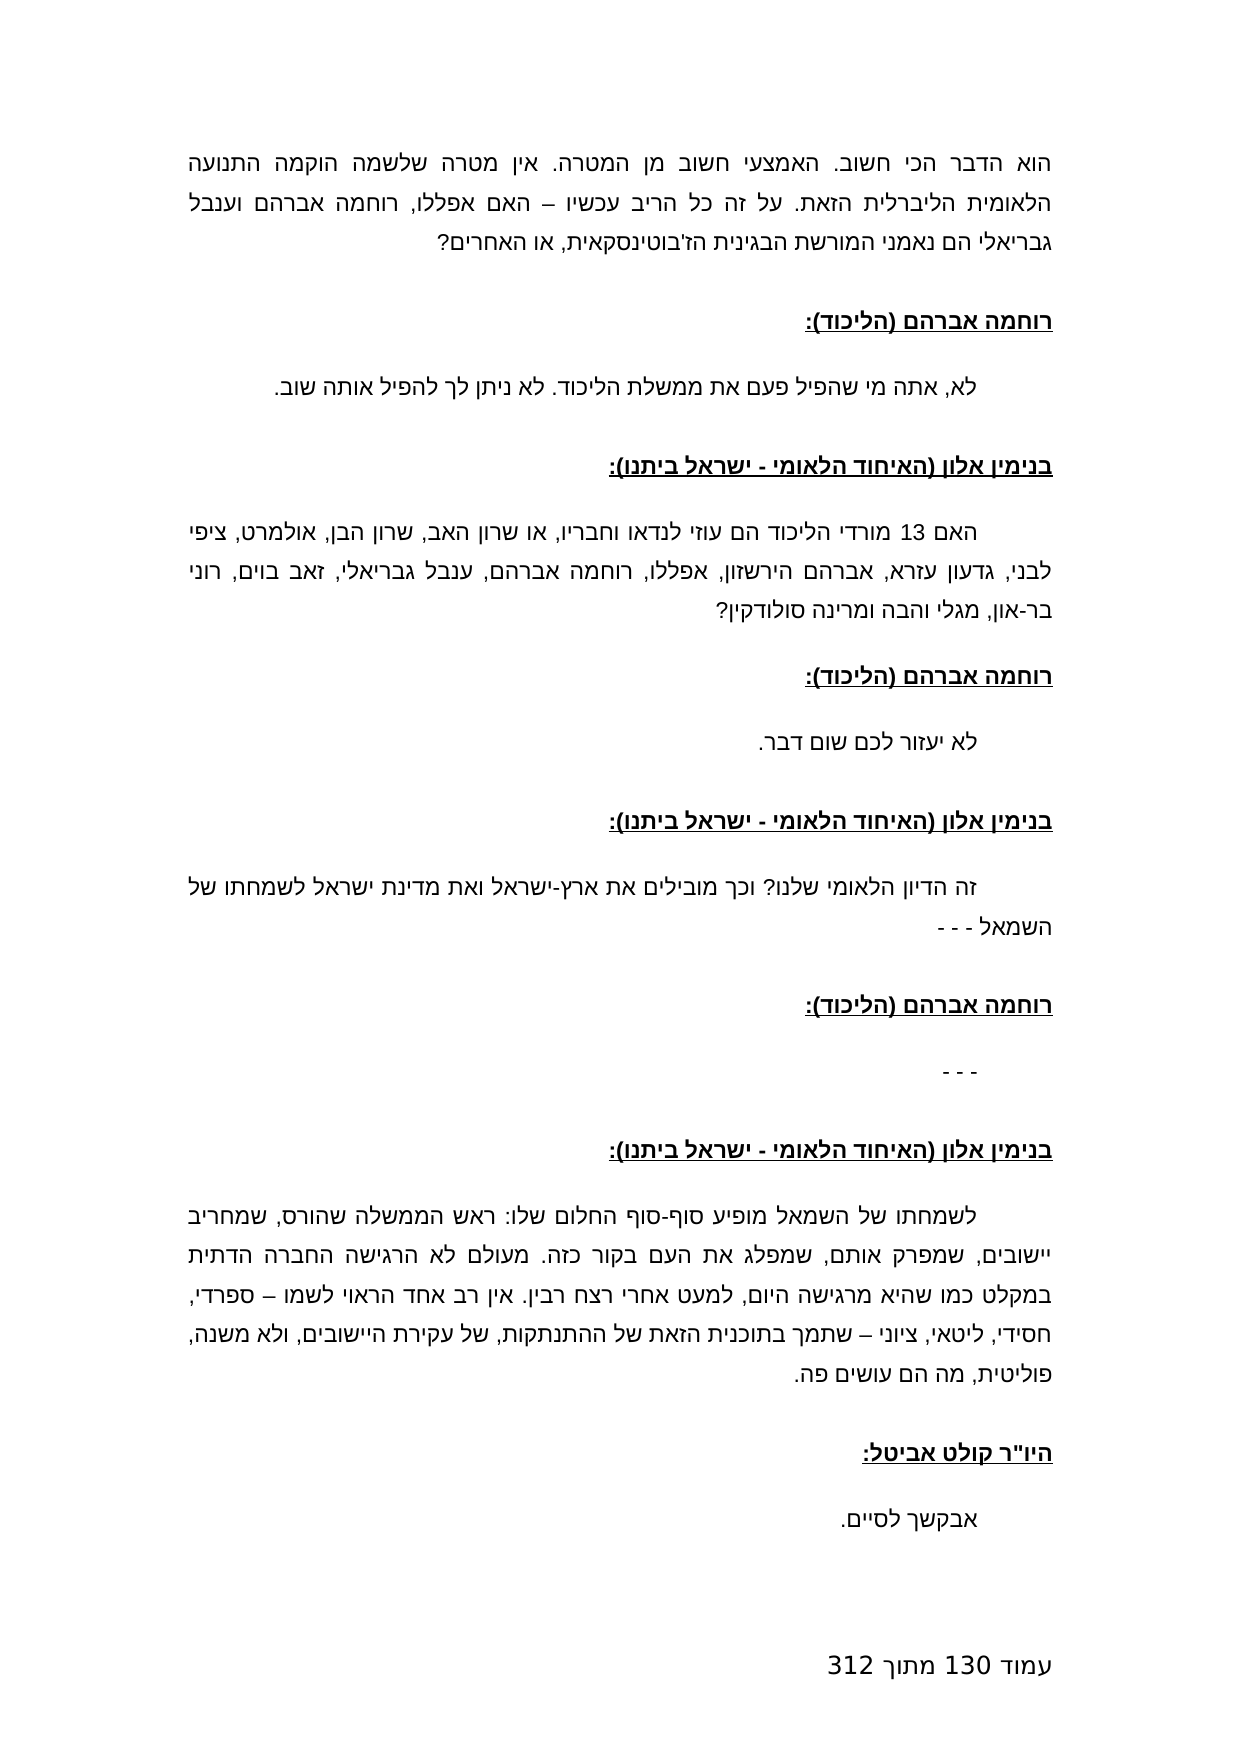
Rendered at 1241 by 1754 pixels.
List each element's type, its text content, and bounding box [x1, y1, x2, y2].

text רוחמה אברהם (הליכוד): [187, 992, 1053, 1019]
text האם 13 מורדי הליכוד הם עוזי לנדאו וחבריו, או שרון האב, שרון הבן, אולמרט, ציפי לבני, גדעון עזרא, אברהם הירשזון, אפללו, רוחמה אברהם, ענבל גבריאלי, זאב בוים, רוני בר-און, מגלי והבה ומרינה סולודקין? [187, 518, 1053, 624]
text - - - [187, 1058, 978, 1084]
text בנימין אלון (האיחוד הלאומי - ישראל ביתנו): [187, 453, 1053, 479]
text רוחמה אברהם (הליכוד): [187, 308, 1053, 334]
text אבקשך לסיים. [187, 1506, 1053, 1532]
text לא, אתה מי שהפיל פעם את ממשלת הליכוד. לא ניתן לך להפיל אותה שוב. [187, 374, 1053, 400]
text רוחמה אברהם (הליכוד): [187, 663, 1053, 690]
text בנימין אלון (האיחוד הלאומי - ישראל ביתנו): [187, 808, 1053, 834]
text זה הדיון הלאומי שלנו? וכך מובילים את ארץ-ישראל ואת מדינת ישראל לשמחתו של השמאל - - - [187, 874, 1053, 940]
text לשמחתו של השמאל מופיע סוף-סוף החלום שלו: ראש הממשלה שהורס, שמחריב יישובים, שמפרק אותם, שמפלג את העם בקור כזה. מעולם לא הרגישה החברה הדתית במקלט כמו שהיא מרגישה היום, למעט אחרי רצח רבין. אין רב אחד הראוי לשמו – ספרדי, חסידי, ליטאי, ציוני – שתמך בתוכנית הזאת של ההתנתקות, של עקירת היישובים, ולא משנה, פוליטית, מה הם עושים פה. [187, 1203, 1053, 1387]
text היו"ר קולט אביטל: [187, 1440, 1053, 1466]
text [187, 150, 1053, 255]
text בנימין אלון (האיחוד הלאומי - ישראל ביתנו): [187, 1137, 1053, 1163]
text לא יעזור לכם שום דבר. [187, 729, 1053, 756]
